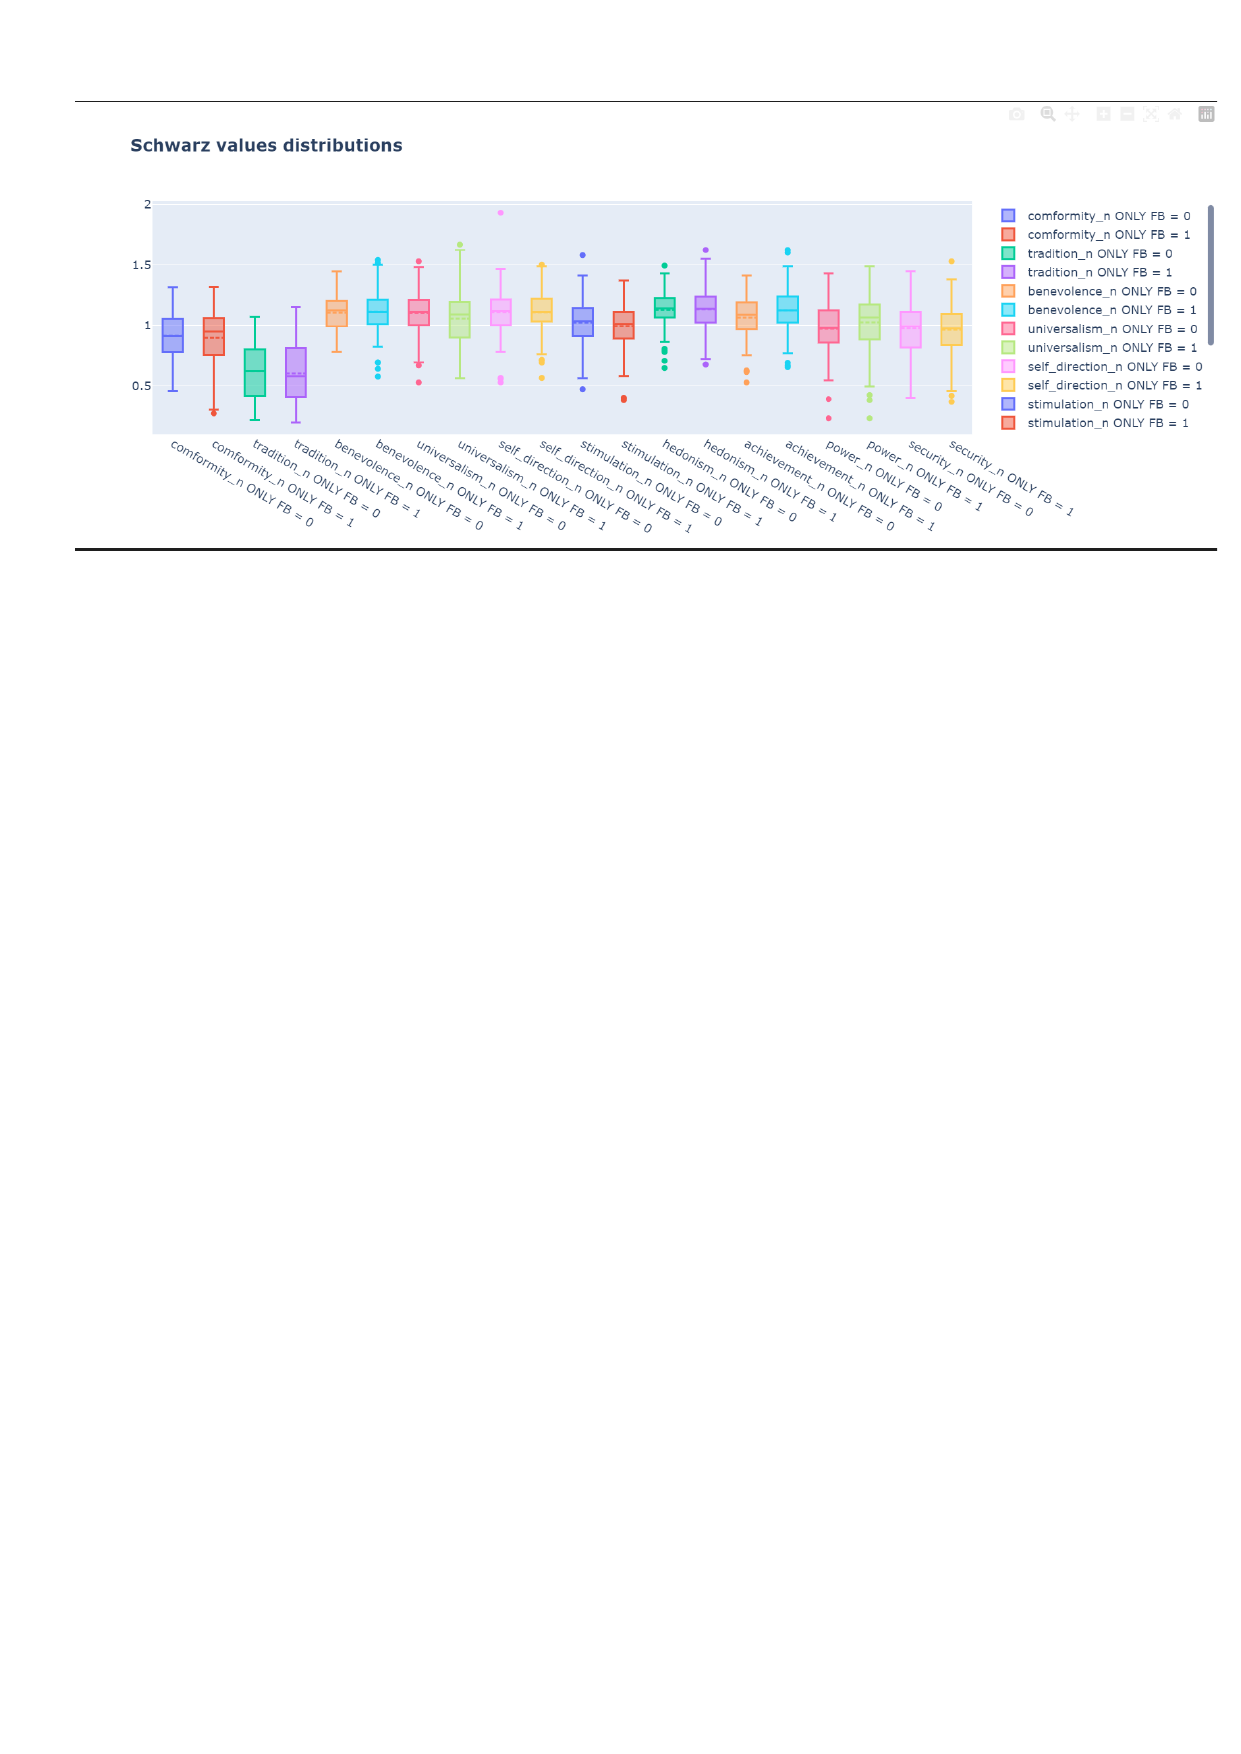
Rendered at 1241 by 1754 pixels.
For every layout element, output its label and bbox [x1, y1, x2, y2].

picture [75, 101, 1218, 551]
